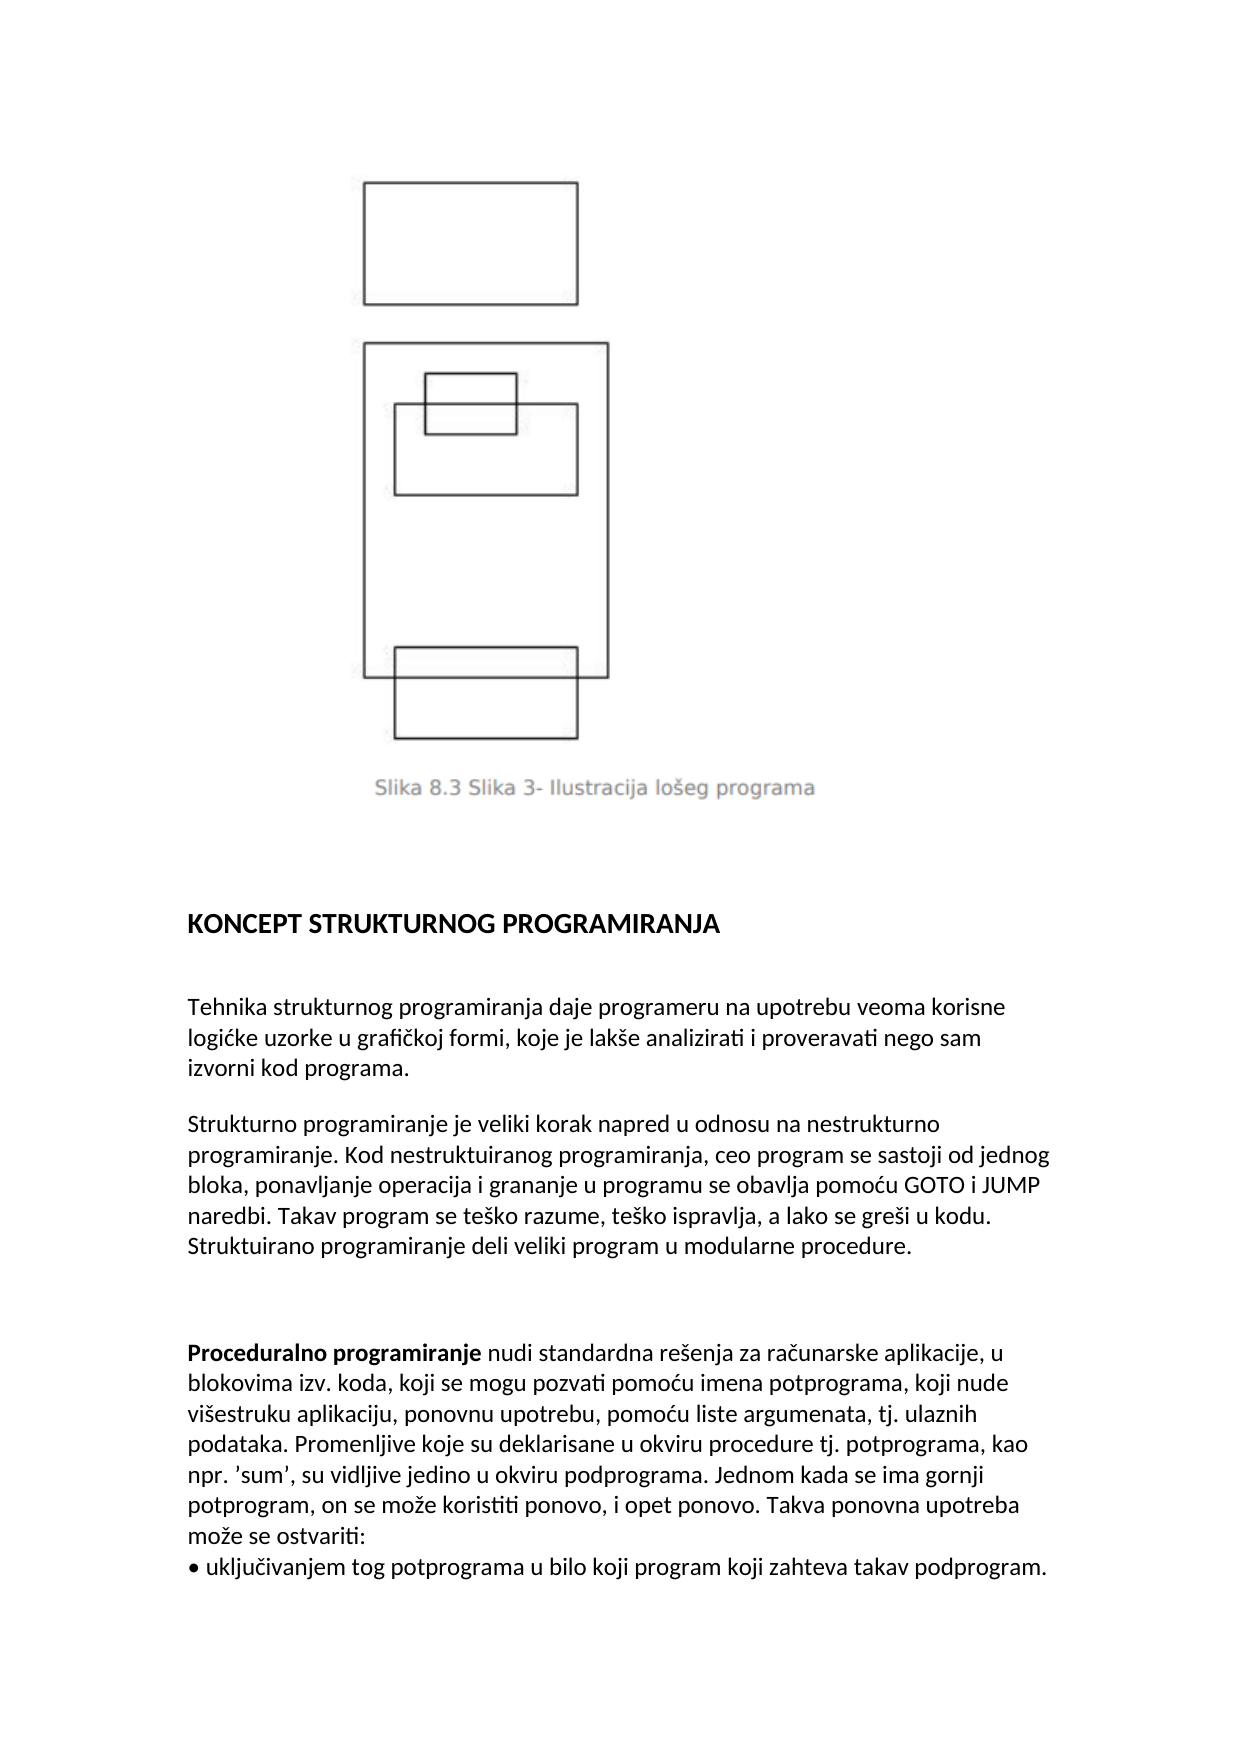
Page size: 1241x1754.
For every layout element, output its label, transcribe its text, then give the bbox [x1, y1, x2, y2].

text Tehnika strukturnog programiranja daje programeru na upotrebu veoma korisne logićke uzorke u grafičkoj formi, koje je lakše analizirati i proveravati nego sam izvorni kod programa. [187, 991, 1053, 1083]
text Proceduralno programiranje nudi standardna rešenja za računarske aplikacije, u blokovima izv. koda, koji se mogu pozvati pomoću imena potprograma, koji nude višestruku aplikaciju, ponovnu upotrebu, pomoću liste argumenata, tj. ulaznih podataka. Promenljive koje su deklarisane u okviru procedure tj. potprograma, kao npr. ’sum’, su vidljive jedino u okviru podprograma. Jednom kada se ima gornji potprogram, on se može koristiti ponovo, i opet ponovo. Takva ponovna upotreba može se ostvariti: [187, 1337, 1053, 1551]
text Strukturno programiranje je veliki korak napred u odnosu na nestrukturno programiranje. Kod nestruktuiranog programiranja, ceo program se sastoji od jednog bloka, ponavljanje operacija i grananje u programu se obavlja pomoću GOTO i JUMP naredbi. Takav program se teško razume, teško ispravlja, a lako se greši u kodu. Struktuirano programiranje deli veliki program u modularne procedure. [187, 1108, 1053, 1261]
subtitle KONCEPT STRUKTURNOG PROGRAMIRANJA [187, 906, 1053, 941]
picture [187, 150, 1053, 826]
text • uključivanjem tog potprograma u bilo koji program koji zahteva takav podprogram. [187, 1551, 1053, 1581]
